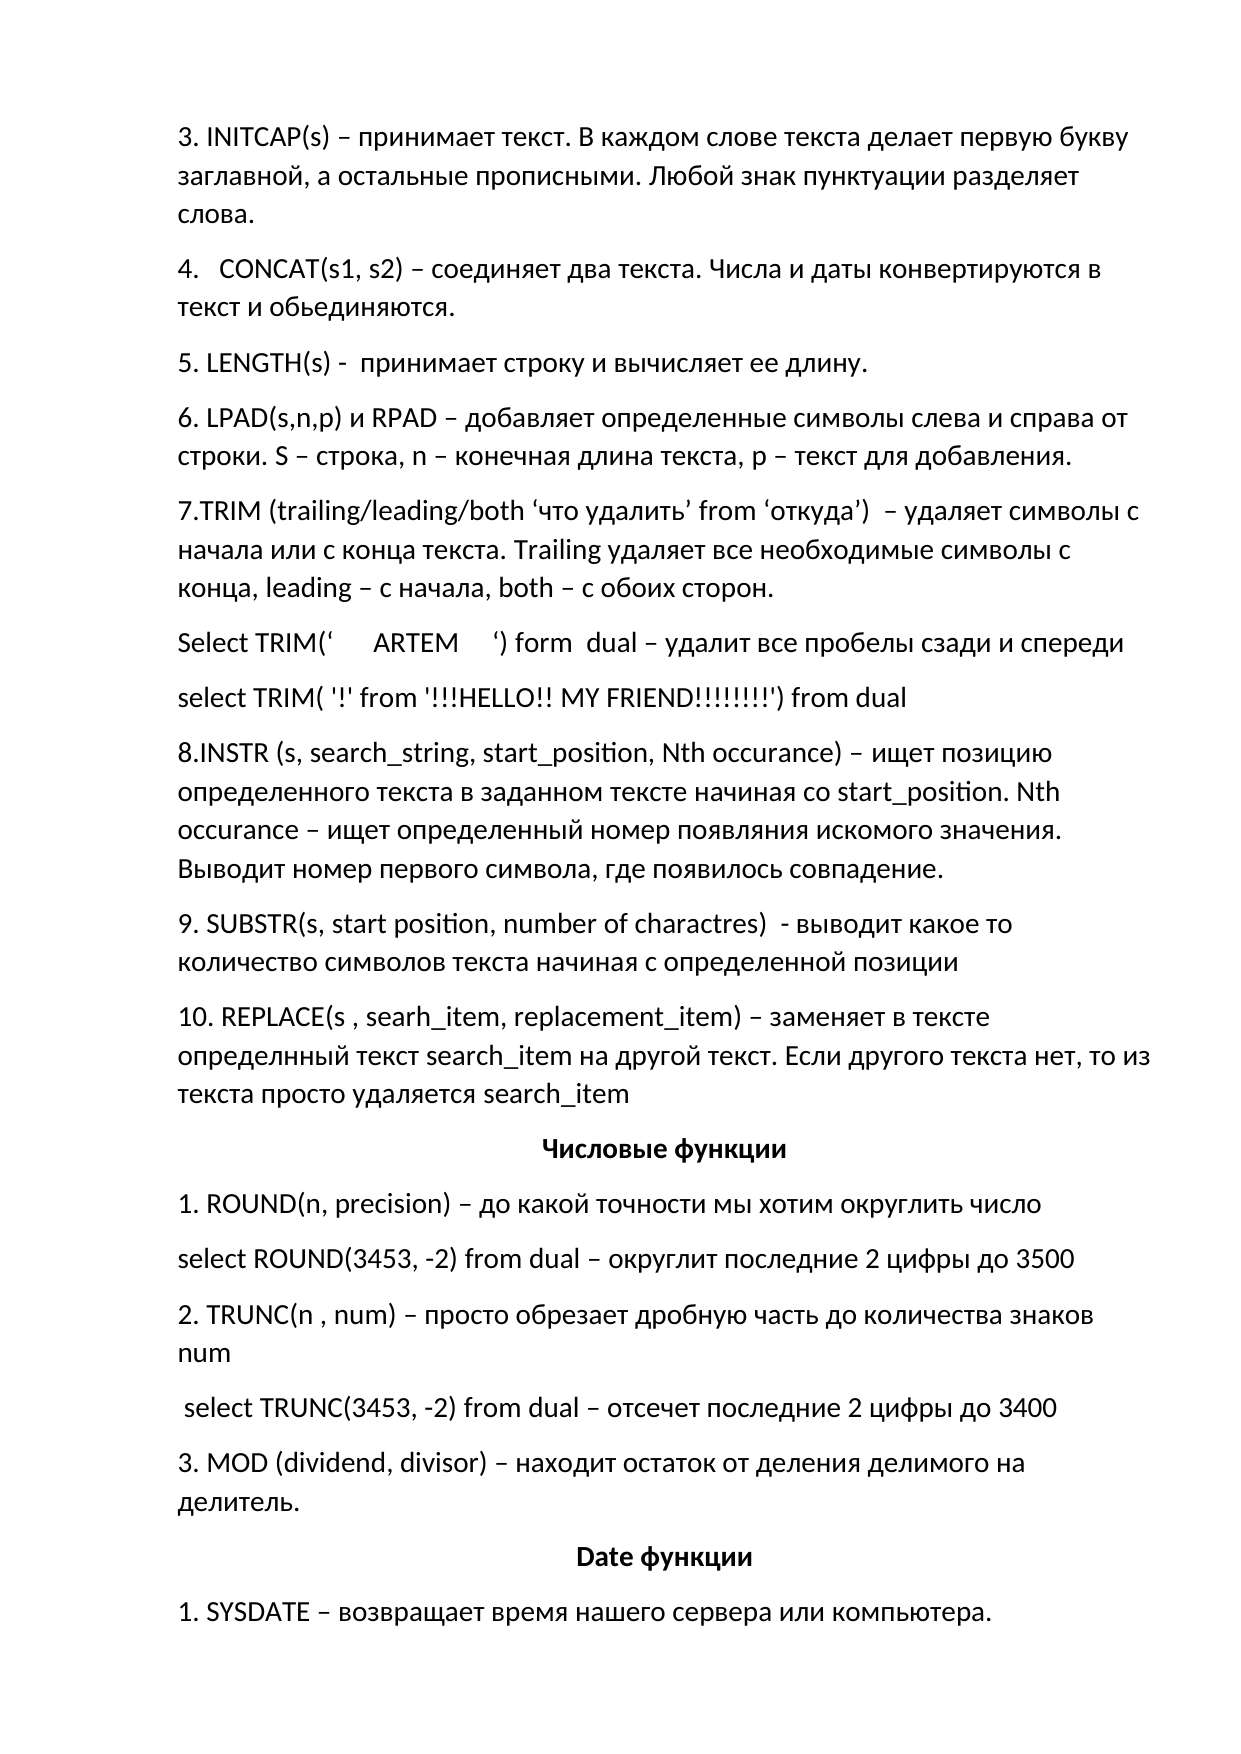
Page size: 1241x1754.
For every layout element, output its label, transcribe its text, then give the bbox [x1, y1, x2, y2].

text 9. SUBSTR(s, start position, number of charactres) - выводит какое то количество символов текста начиная с определенной позиции [177, 905, 1152, 979]
text Select TRIM(‘ ARTEM ‘) form dual – удалит все пробелы сзади и спереди [177, 624, 1152, 660]
text 3. INITCAP(s) – принимает текст. В каждом слове текста делает первую букву заглавной, а остальные прописными. Любой знак пунктуации разделяет слова. [177, 118, 1152, 231]
text 4. CONCAT(s1, s2) – соединяет два текста. Числа и даты конвертируются в текст и обьединяются. [177, 250, 1152, 324]
text 2. TRUNC(n , num) – просто обрезает дробную часть до количества знаков num [177, 1296, 1152, 1370]
text 8.INSTR (s, search_string, start_position, Nth occurance) – ищет позицию определенного текста в заданном тексте начиная со start_position. Nth occurance – ищет определенный номер появляния искомого значения. Выводит номер первого символа, где появилось совпадение. [177, 734, 1152, 885]
text 1. ROUND(n, precision) – до какой точности мы хотим округлить число [177, 1186, 1152, 1221]
text 1. SYSDATE – возвращает время нашего сервера или компьютера. [177, 1593, 1152, 1629]
text select TRUNC(3453, -2) from dual – отсечет последние 2 цифры до 3400 [177, 1389, 1152, 1425]
text 6. LPAD(s,n,p) и RPAD – добавляет определенные символы слева и справа от строки. S – строка, n – конечная длина текста, p – текст для добавления. [177, 399, 1152, 473]
text Числовые функции [177, 1130, 1152, 1166]
text select ROUND(3453, -2) from dual – округлит последние 2 цифры до 3500 [177, 1241, 1152, 1276]
text select TRIM( '!' from '!!!HELLO!! MY FRIEND!!!!!!!!') from dual [177, 679, 1152, 715]
text 10. REPLACE(s , searh_item, replacement_item) – заменяет в тексте определнный текст search_item на другой текст. Если другого текста нет, то из текста просто удаляется search_item [177, 998, 1152, 1111]
text 3. MOD (dividend, divisor) – находит остаток от деления делимого на делитель. [177, 1444, 1152, 1518]
text Date функции [177, 1538, 1152, 1573]
text 7.TRIM (trailing/leading/both ‘что удалить’ from ‘откуда’) – удаляет символы с начала или с конца текста. Trailing удаляет все необходимые символы с конца, leading – c начала, both – с обоих сторон. [177, 492, 1152, 605]
text 5. LENGTH(s) - принимает строку и вычисляет ее длину. [177, 344, 1152, 379]
